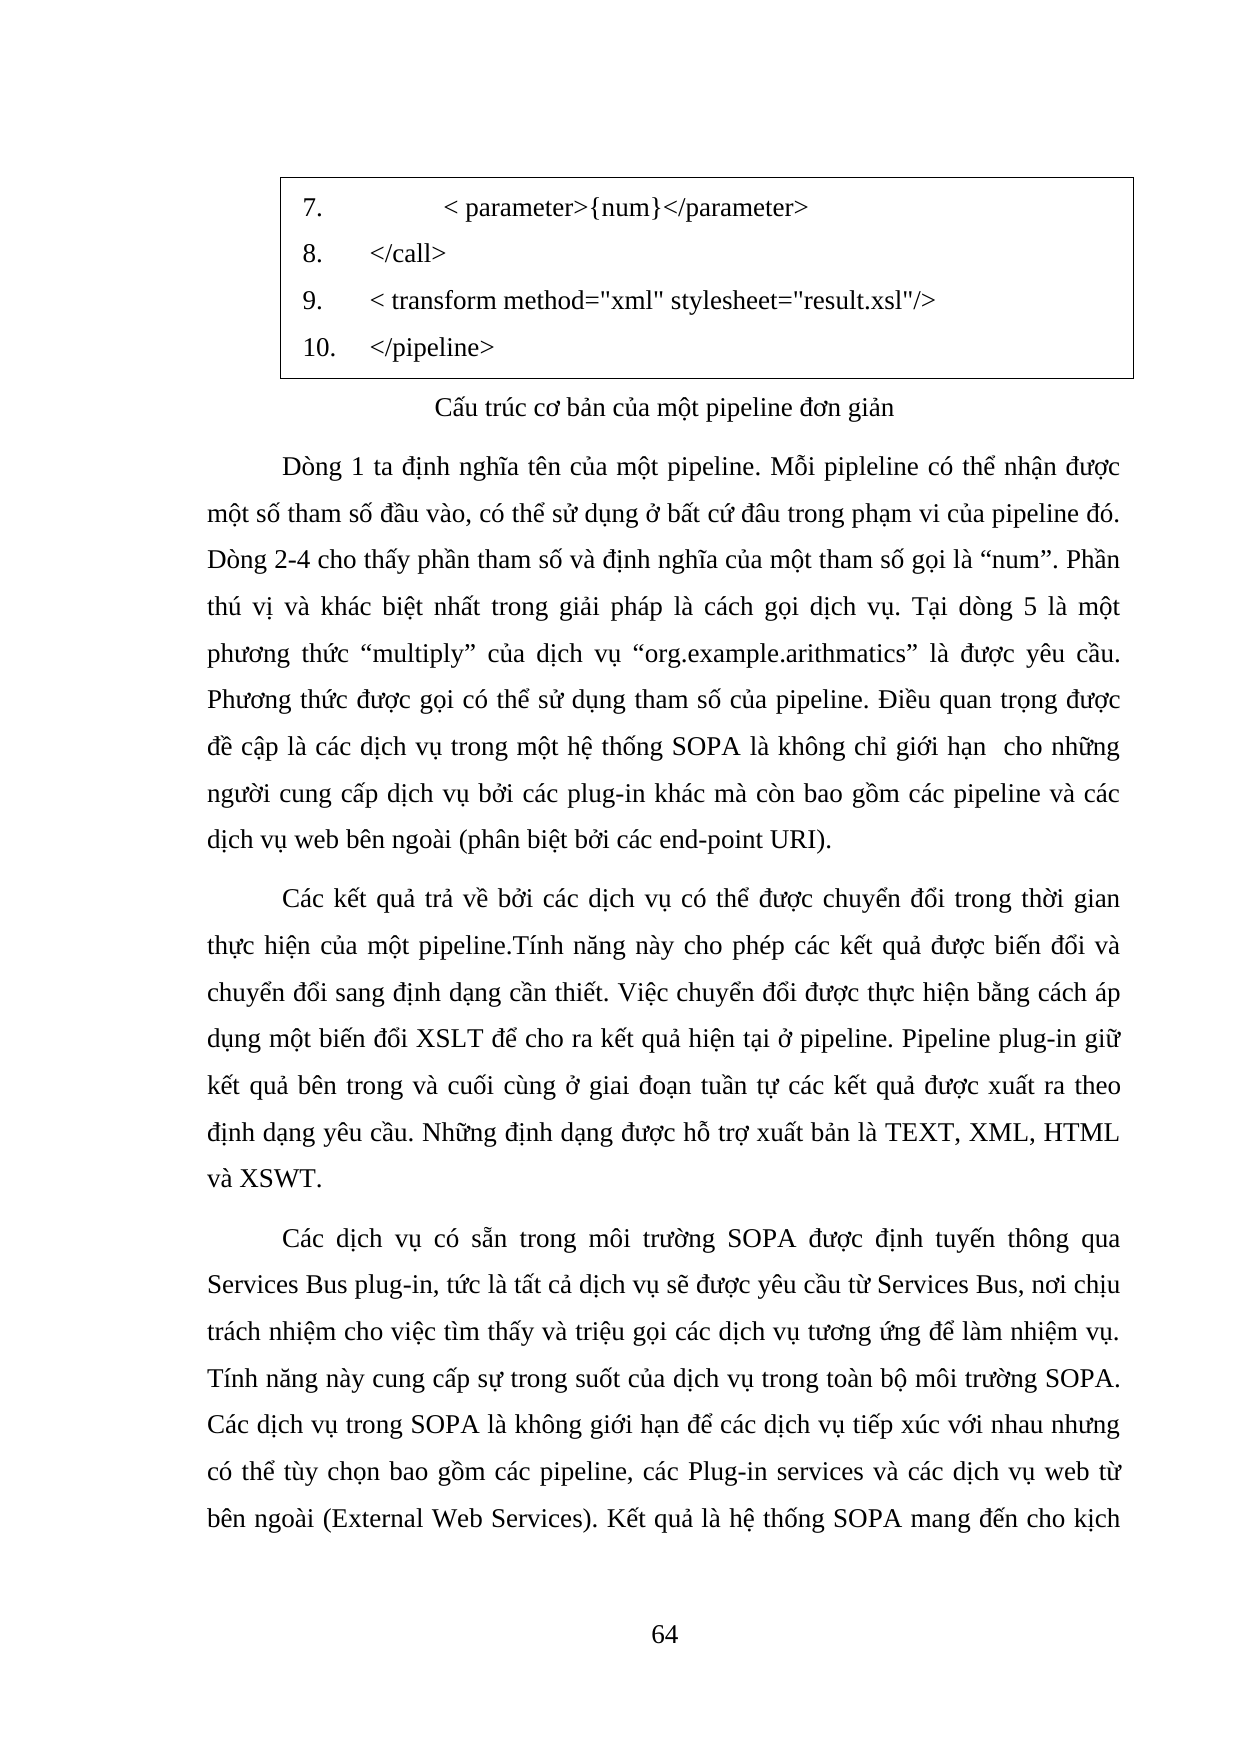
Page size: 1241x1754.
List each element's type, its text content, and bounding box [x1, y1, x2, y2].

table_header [281, 178, 1133, 377]
text Các kết quả trả về bởi các dịch vụ có thể được chuyển đổi trong thời gian thực hiện của một pipeline.Tính năng này cho phép các kết quả được biến đổi và chuyển đổi sang định dạng cần thiết. Việc chuyển đổi được thực hiện bằng cách áp dụng một biến đổi XSLT để cho ra kết quả hiện tại ở pipeline. Pipeline plug-in giữ kết quả bên trong và cuối cùng ở giai đoạn tuần tự các kết quả được xuất ra theo định dạng yêu cầu. Những định dạng được hỗ trợ xuất bản là TEXT, XML, HTML và XSWT. [207, 883, 1122, 1194]
text Dòng 1 ta định nghĩa tên của một pipeline. Mỗi pipleline có thể nhận được một số tham số đầu vào, có thể sử dụng ở bất cứ đâu trong phạm vi của pipeline đó. Dòng 2-4 cho thấy phần tham số và định nghĩa của một tham số gọi là “num”. Phần thú vị và khác biệt nhất trong giải pháp là cách gọi dịch vụ. Tại dòng 5 là một phương thức “multiply” của dịch vụ “org.example.arithmatics” là được yêu cầu. Phương thức được gọi có thể sử dụng tham số của pipeline. Điều quan trọng được đề cập là các dịch vụ trong một hệ thống SOPA là không chỉ giới hạn cho những người cung cấp dịch vụ bởi các plug-in khác mà còn bao gồm các pipeline và các dịch vụ web bên ngoài (phân biệt bởi các end-point URI). [207, 450, 1122, 854]
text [207, 1222, 1122, 1533]
text Cấu trúc cơ bản của một pipeline đơn giản [207, 391, 1122, 422]
